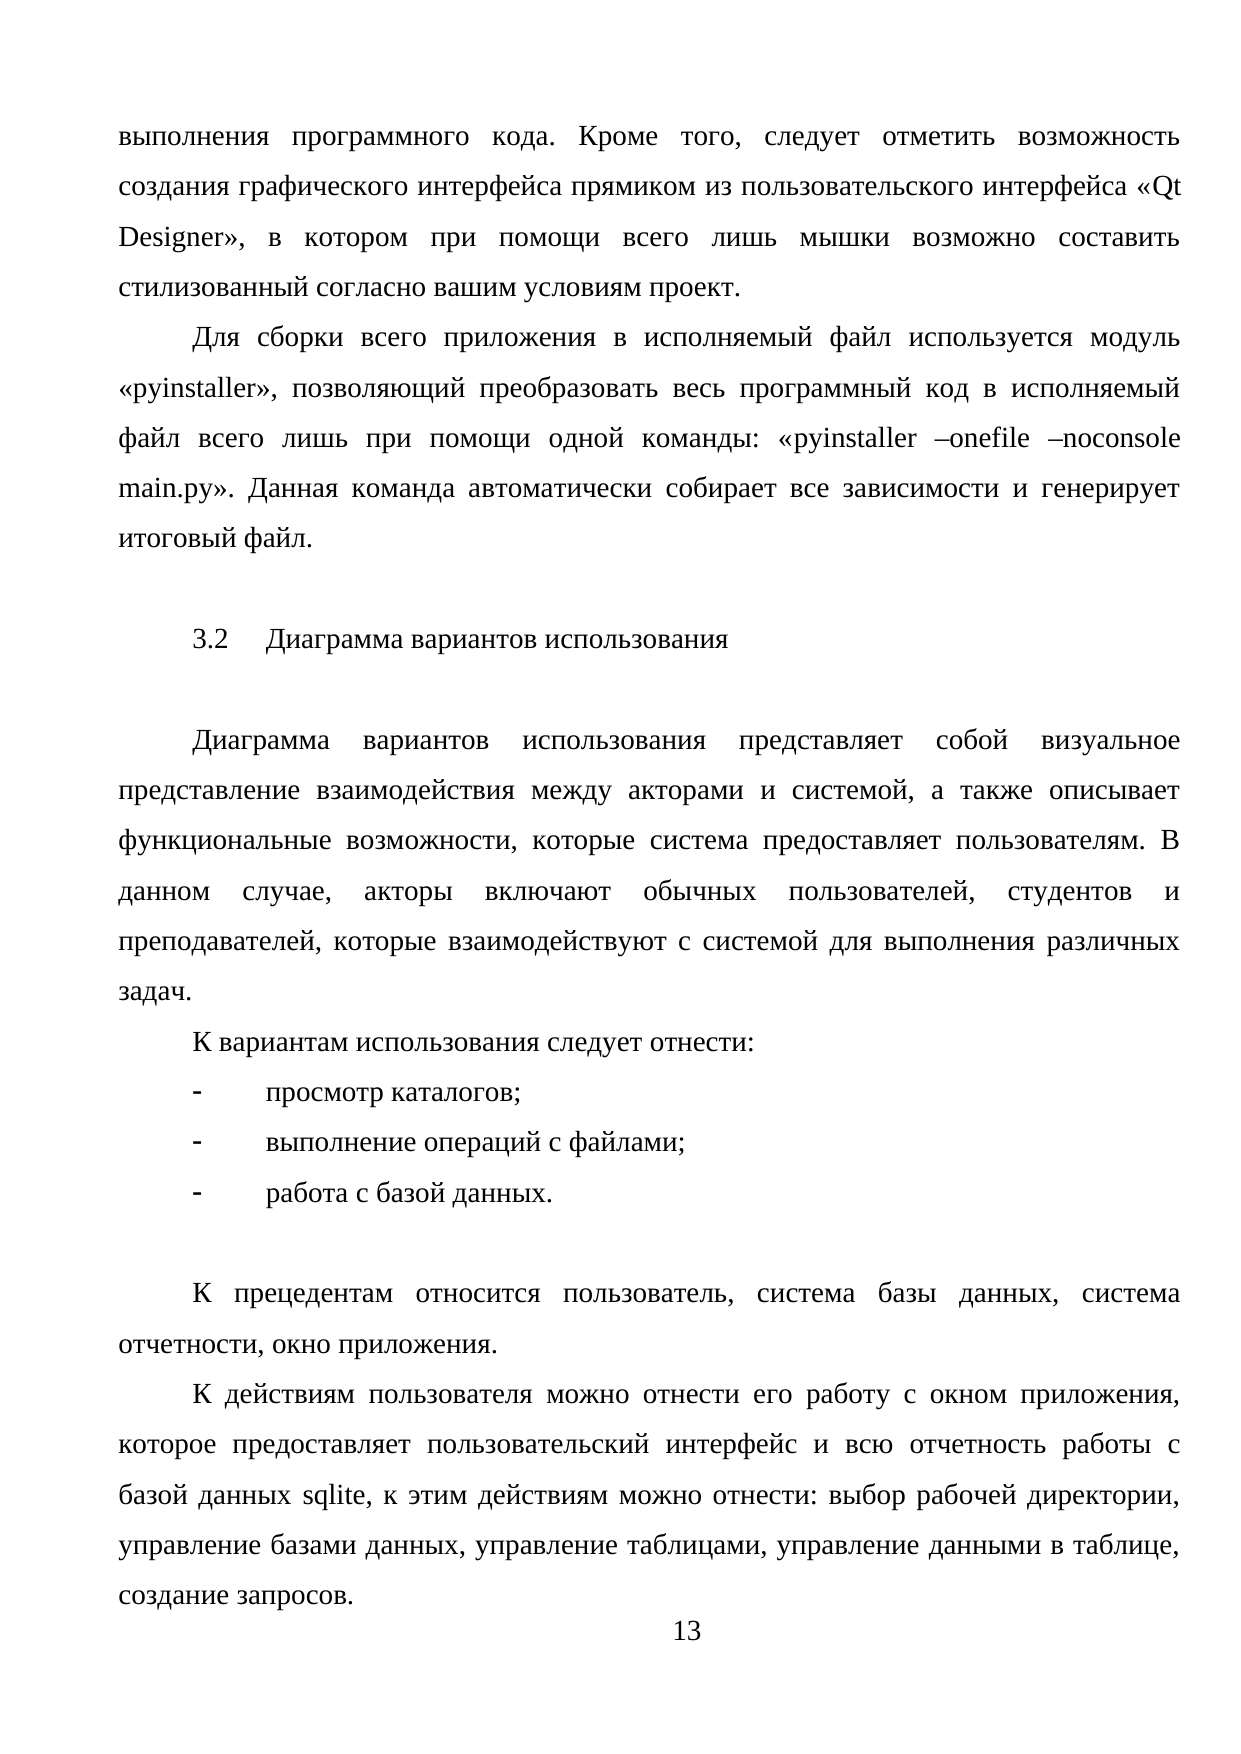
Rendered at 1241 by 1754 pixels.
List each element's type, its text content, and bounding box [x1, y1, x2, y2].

subtitle Диаграмма вариантов использования [118, 621, 1181, 655]
text К вариантам использования следует отнести: [118, 1024, 1181, 1057]
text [118, 118, 1181, 303]
list работа с базой данных. [118, 1175, 1181, 1208]
list выполнение операций с файлами; [118, 1124, 1181, 1158]
text К прецедентам относится пользователь, система базы данных, система отчетности, окно приложения. [118, 1276, 1181, 1359]
text Диаграмма вариантов использования представляет собой визуальное представление взаимодействия между акторами и системой, а также описывает функциональные возможности, которые система предоставляет пользователям. В данном случае, акторы включают обычных пользователей, студентов и преподавателей, которые взаимодействуют с системой для выполнения различных задач. [118, 722, 1181, 1007]
text Для сборки всего приложения в исполняемый файл используется модуль «pyinstaller», позволяющий преобразовать весь программный код в исполняемый файл всего лишь при помощи одной команды: «pyinstaller –onefile –noconsole main.py». Данная команда автоматически собирает все зависимости и генерирует итоговый файл. [118, 319, 1181, 554]
list просмотр каталогов; [118, 1074, 1181, 1108]
text К действиям пользователя можно отнести его работу с окном приложения, которое предоставляет пользовательский интерфейс и всю отчетность работы с базой данных sqlite, к этим действиям можно отнести: выбор рабочей директории, управление базами данных, управление таблицами, управление данными в таблице, создание запросов. [118, 1376, 1181, 1611]
